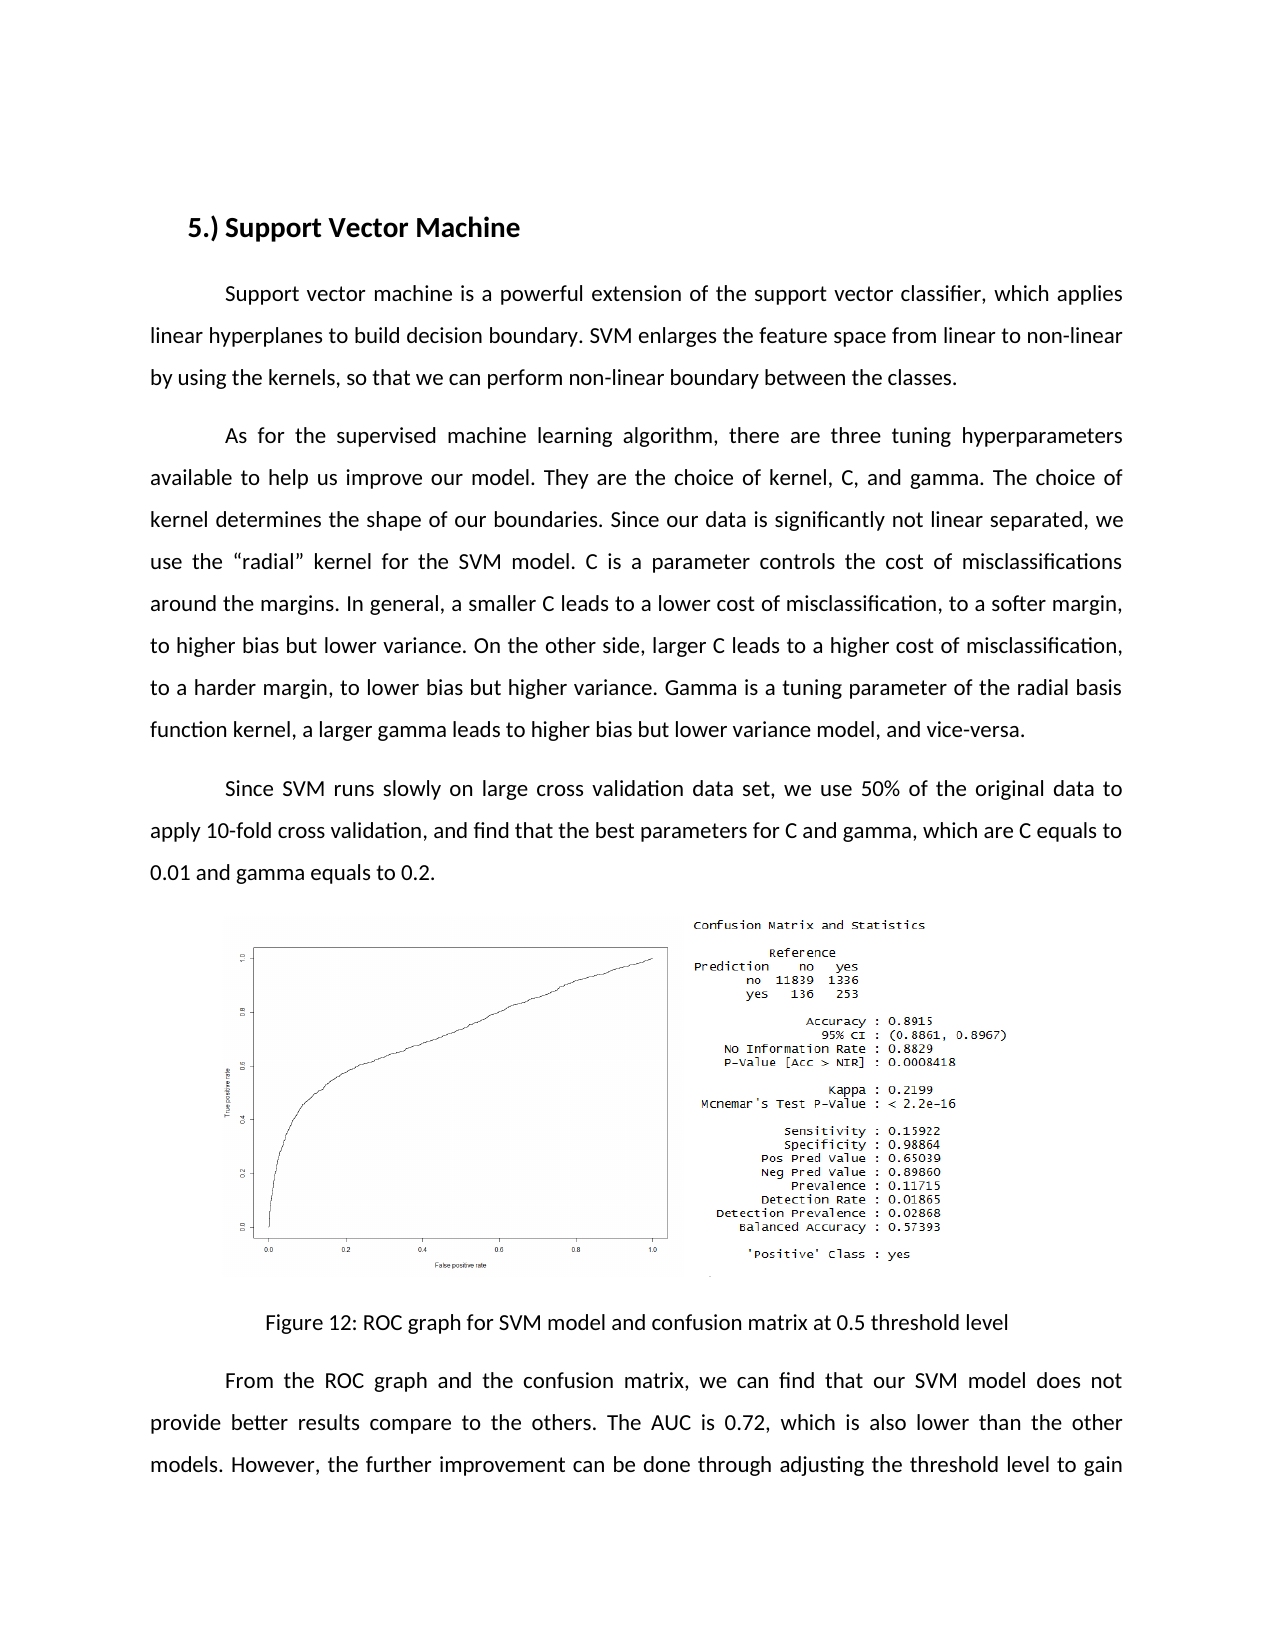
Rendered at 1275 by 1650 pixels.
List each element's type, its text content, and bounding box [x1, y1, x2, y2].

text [150, 1366, 1125, 1478]
list Support Vector Machine [187, 209, 1125, 244]
text Figure 12: ROC graph for SVM model and confusion matrix at 0.5 threshold level [150, 1308, 1125, 1336]
picture [688, 918, 1099, 1277]
text As for the supervised machine learning algorithm, there are three tuning hyperparameters available to help us improve our model. They are the choice of kernel, C, and gamma. The choice of kernel determines the shape of our boundaries. Since our data is significantly not linear separated, we use the “radial” kernel for the SVM model. C is a parameter controls the cost of misclassifications around the margins. In general, a smaller C leads to a lower cost of misclassification, to a softer margin, to higher bias but lower variance. On the other side, larger C leads to a higher cost of misclassification, to a harder margin, to lower bias but higher variance. Gamma is a tuning parameter of the radial basis function kernel, a larger gamma leads to higher bias but lower variance model, and vice-versa. [150, 421, 1125, 743]
text Since SVM runs slowly on large cross validation data set, we use 50% of the original data to apply 10-fold cross validation, and find that the best parameters for C and gamma, which are C equals to 0.01 and gamma equals to 0.2. [150, 774, 1125, 886]
text Support vector machine is a powerful extension of the support vector classifier, which applies linear hyperplanes to build decision boundary. SVM enlarges the feature space from linear to non-linear by using the kernels, so that we can perform non-linear boundary between the classes. [150, 279, 1125, 391]
picture [222, 916, 684, 1277]
